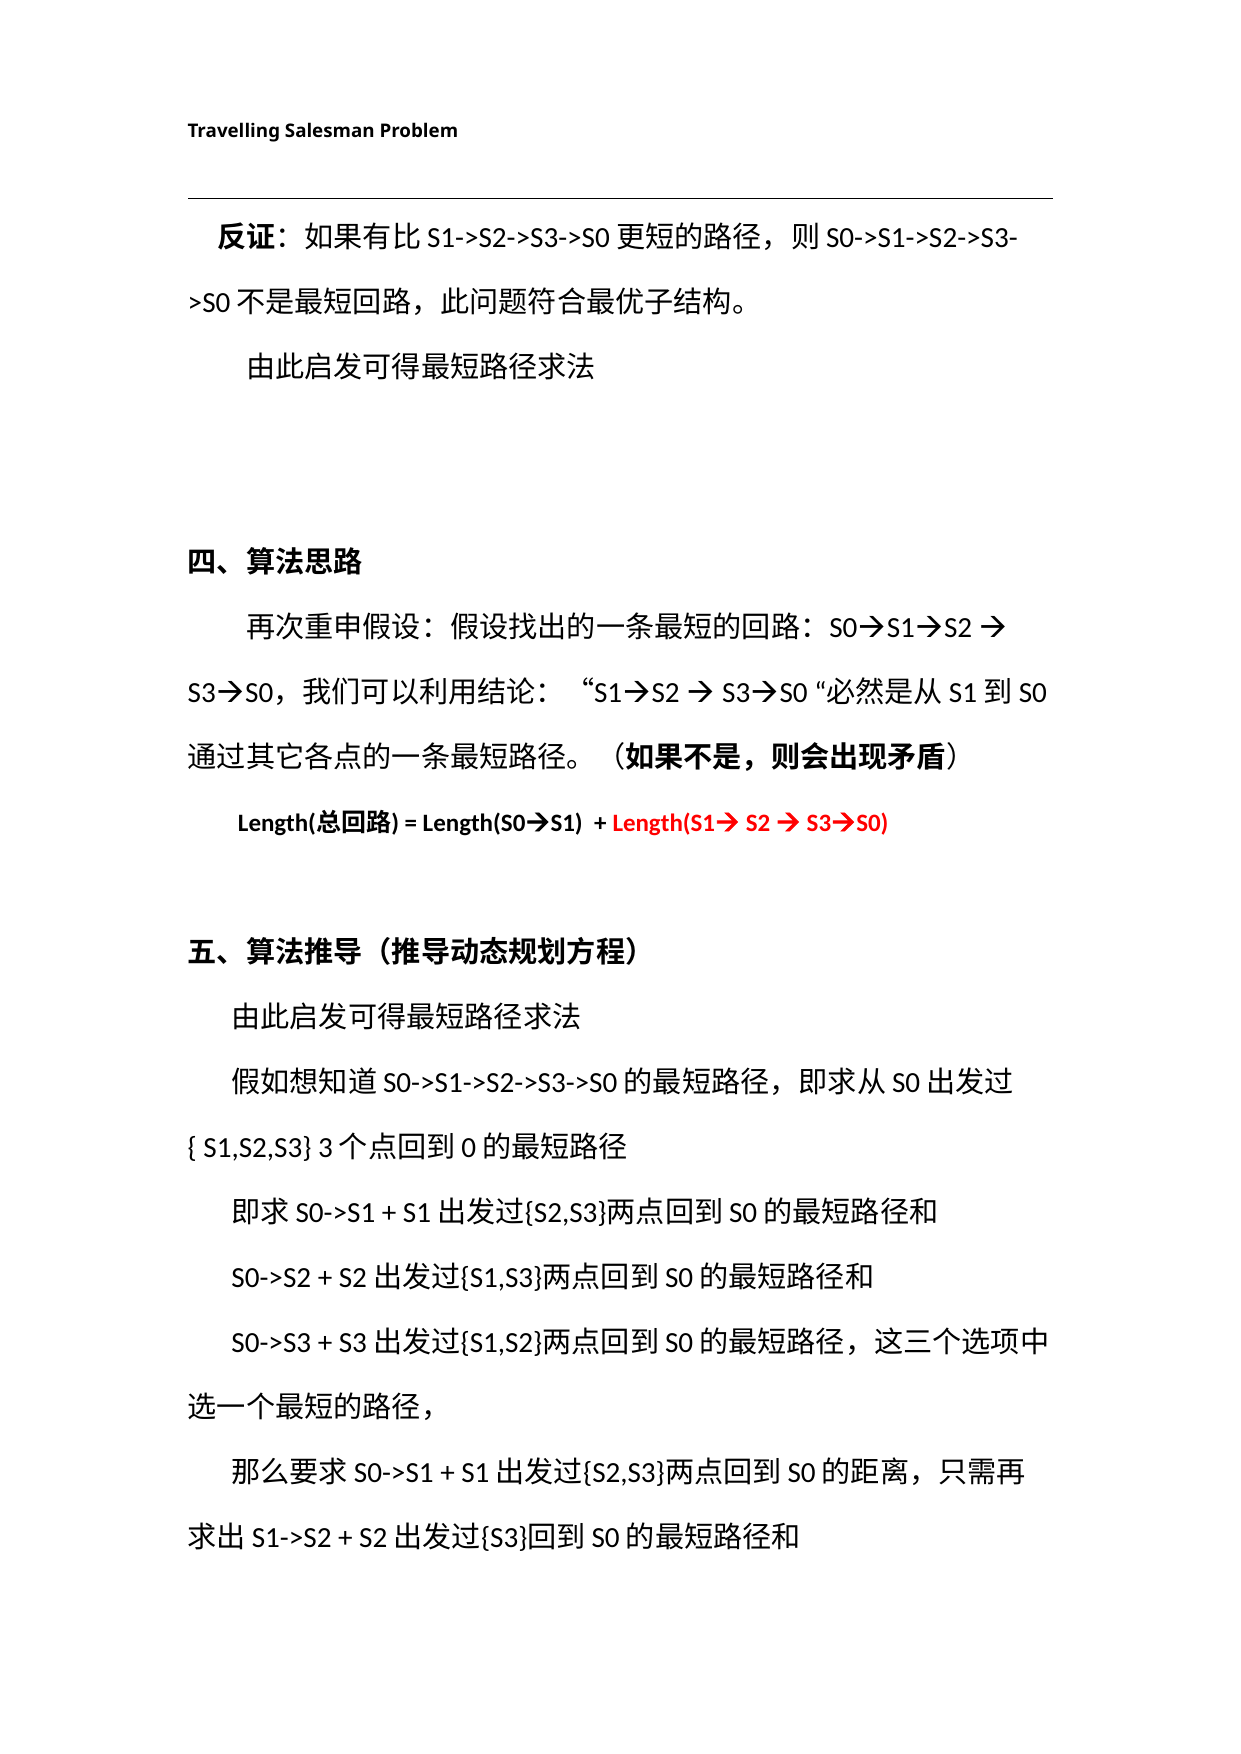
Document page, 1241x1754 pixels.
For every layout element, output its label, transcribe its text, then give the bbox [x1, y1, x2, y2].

text 那么要求S0->S1 + S1出发过{S2,S3}两点回到S0的距离，只需再求出S1->S2 + S2出发过{S3}回到S0的最短路径和 [187, 1438, 1053, 1568]
text 假如想知道S0->S1->S2->S3->S0的最短路径，即求从S0出发过{ S1,S2,S3} 3个点回到0的最短路径 [187, 1048, 1053, 1178]
text 反证：如果有比S1->S2->S3->S0更短的路径，则S0->S1->S2->S3->S0不是最短回路，此问题符合最优子结构。 [187, 203, 1053, 333]
text 由此启发可得最短路径求法 [187, 333, 1053, 398]
text 五、算法推导（推导动态规划方程） [187, 918, 1053, 983]
text S0->S3 + S3出发过{S1,S2}两点回到S0的最短路径，这三个选项中选一个最短的路径， [187, 1308, 1053, 1438]
text 由此启发可得最短路径求法 [187, 983, 1053, 1048]
text Length(总回路) = Length(S0S1) + Length(S1 S2 S3S0) [187, 788, 1053, 853]
text 即求S0->S1 + S1出发过{S2,S3}两点回到S0的最短路径和 [187, 1178, 1053, 1243]
text 再次重申假设：假设找出的一条最短的回路：S0S1S2 S3S0，我们可以利用结论：“S1S2 S3S0 “必然是从S1 到S0通过其它各点的一条最短路径。（如果不是，则会出现矛盾） [187, 593, 1053, 788]
text 四、算法思路 [187, 528, 1053, 593]
text S0->S2 + S2出发过{S1,S3}两点回到S0的最短路径和 [187, 1243, 1053, 1308]
